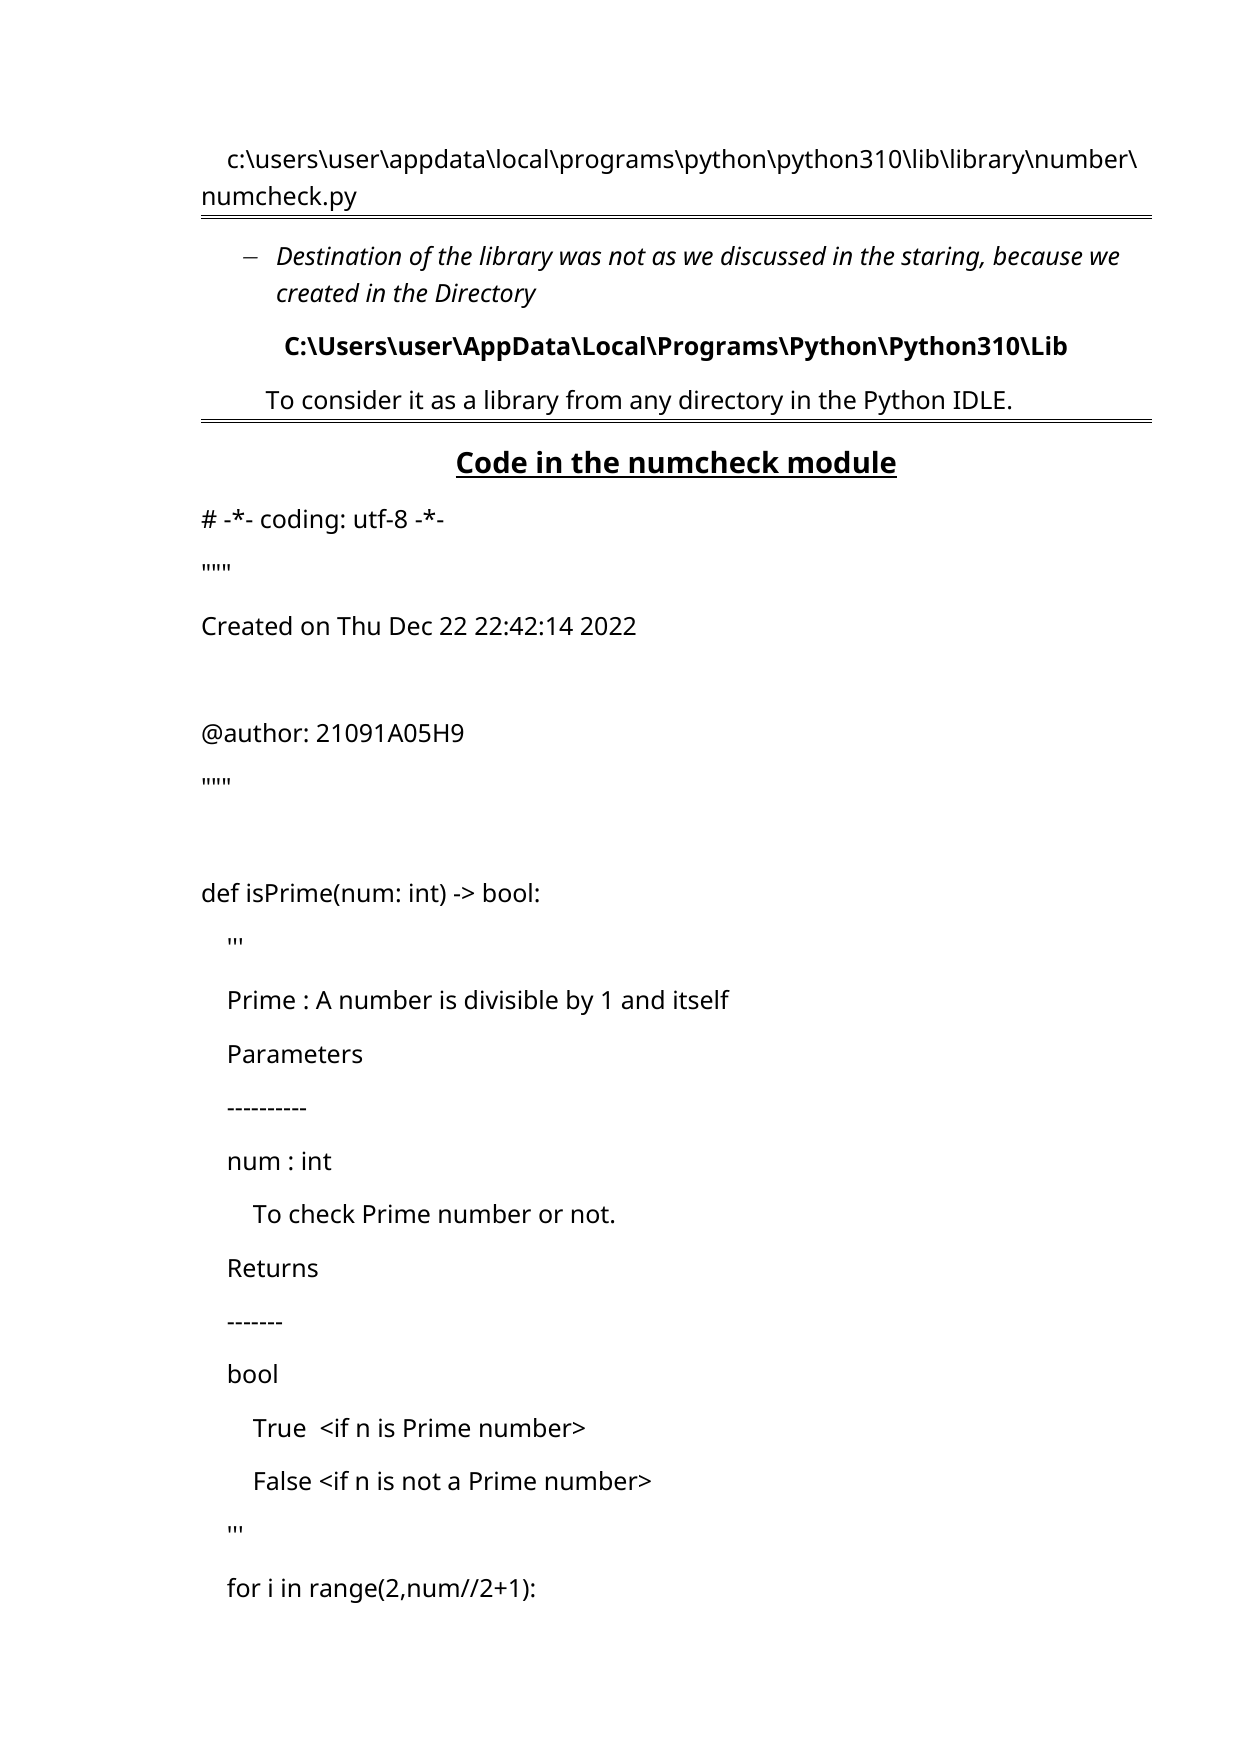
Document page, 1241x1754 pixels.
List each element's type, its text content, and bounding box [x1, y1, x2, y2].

text To consider it as a library from any directory in the Python IDLE. [201, 382, 1152, 419]
text """ [201, 556, 1152, 589]
text True <if n is Prime number> [201, 1411, 1152, 1444]
text @author: 21091A05H9 [201, 716, 1152, 750]
text ---------- [201, 1090, 1152, 1124]
text # -*- coding: utf-8 -*- [201, 502, 1152, 536]
text c:\users\user\appdata\local\programs\python\python310\lib\library\number\numcheck.py [201, 142, 1152, 215]
text """ [201, 769, 1152, 803]
text Code in the numcheck module [201, 443, 1152, 482]
text False <if n is not a Prime number> [201, 1464, 1152, 1498]
text To check Prime number or not. [201, 1197, 1152, 1231]
text C:\Users\user\AppData\Local\Programs\Python\Python310\Lib [201, 329, 1152, 363]
text Created on Thu Dec 22 22:42:14 2022 [201, 609, 1152, 643]
text num : int [201, 1143, 1152, 1177]
text Prime : A number is divisible by 1 and itself [201, 983, 1152, 1017]
text def isPrime(num: int) -> bool: [201, 876, 1152, 910]
list Destination of the library was not as we discussed in the staring, because we created in the Directory [238, 239, 1152, 309]
text for i in range(2,num//2+1): [201, 1571, 1152, 1605]
text ''' [201, 1517, 1152, 1551]
text Parameters [201, 1036, 1152, 1071]
text Returns [201, 1250, 1152, 1284]
text bool [201, 1357, 1152, 1391]
text ''' [201, 929, 1152, 964]
text ------- [201, 1304, 1152, 1338]
